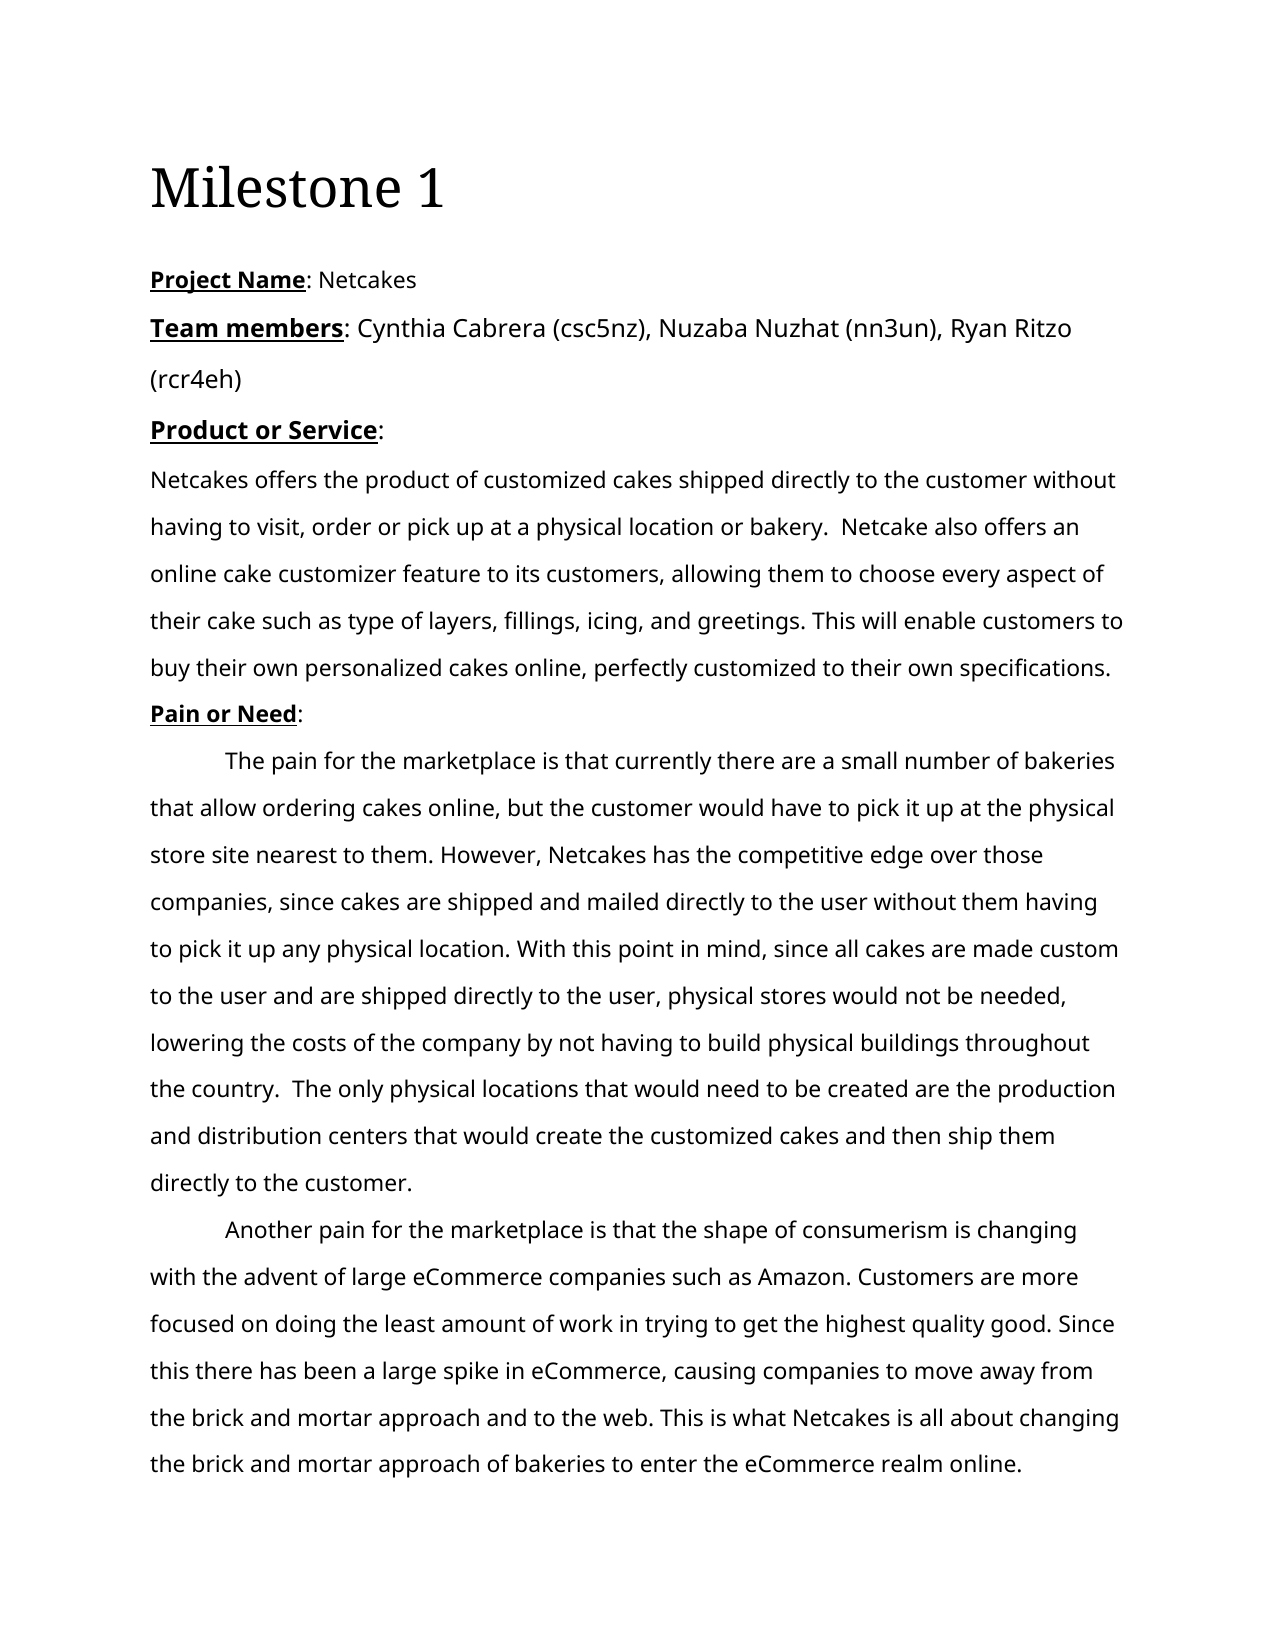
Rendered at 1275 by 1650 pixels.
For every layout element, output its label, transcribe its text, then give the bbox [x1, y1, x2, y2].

text Team members: Cynthia Cabrera (csc5nz), Nuzaba Nuzhat (nn3un), Ryan Ritzo (rcr4eh) [150, 311, 1125, 396]
text Pain or Need: [150, 698, 1125, 730]
title Milestone 1 [150, 150, 1125, 224]
text The pain for the marketplace is that currently there are a small number of bakeries that allow ordering cakes online, but the customer would have to pick it up at the physical store site nearest to them. However, Netcakes has the competitive edge over those companies, since cakes are shipped and mailed directly to the user without them having to pick it up any physical location. With this point in mind, since all cakes are made custom to the user and are shipped directly to the user, physical stores would not be needed, lowering the costs of the company by not having to build physical buildings throughout the country. The only physical locations that would need to be created are the production and distribution centers that would create the customized cakes and then ship them directly to the customer. [150, 745, 1125, 1198]
text Product or Service: [150, 413, 1125, 447]
text Netcakes offers the product of customized cakes shipped directly to the customer without having to visit, order or pick up at a physical location or bakery. Netcake also offers an online cake customizer feature to its customers, allowing them to choose every aspect of their cake such as type of layers, fillings, icing, and greetings. This will enable customers to buy their own personalized cakes online, perfectly customized to their own specifications. [150, 464, 1125, 683]
text Project Name: Netcakes [150, 264, 1125, 295]
text Another pain for the marketplace is that the shape of consumerism is changing with the advent of large eCommerce companies such as Amazon. Customers are more focused on doing the least amount of work in trying to get the highest quality good. Since this there has been a large spike in eCommerce, causing companies to move away from the brick and mortar approach and to the web. This is what Netcakes is all about changing the brick and mortar approach of bakeries to enter the eCommerce realm online. [150, 1214, 1125, 1480]
